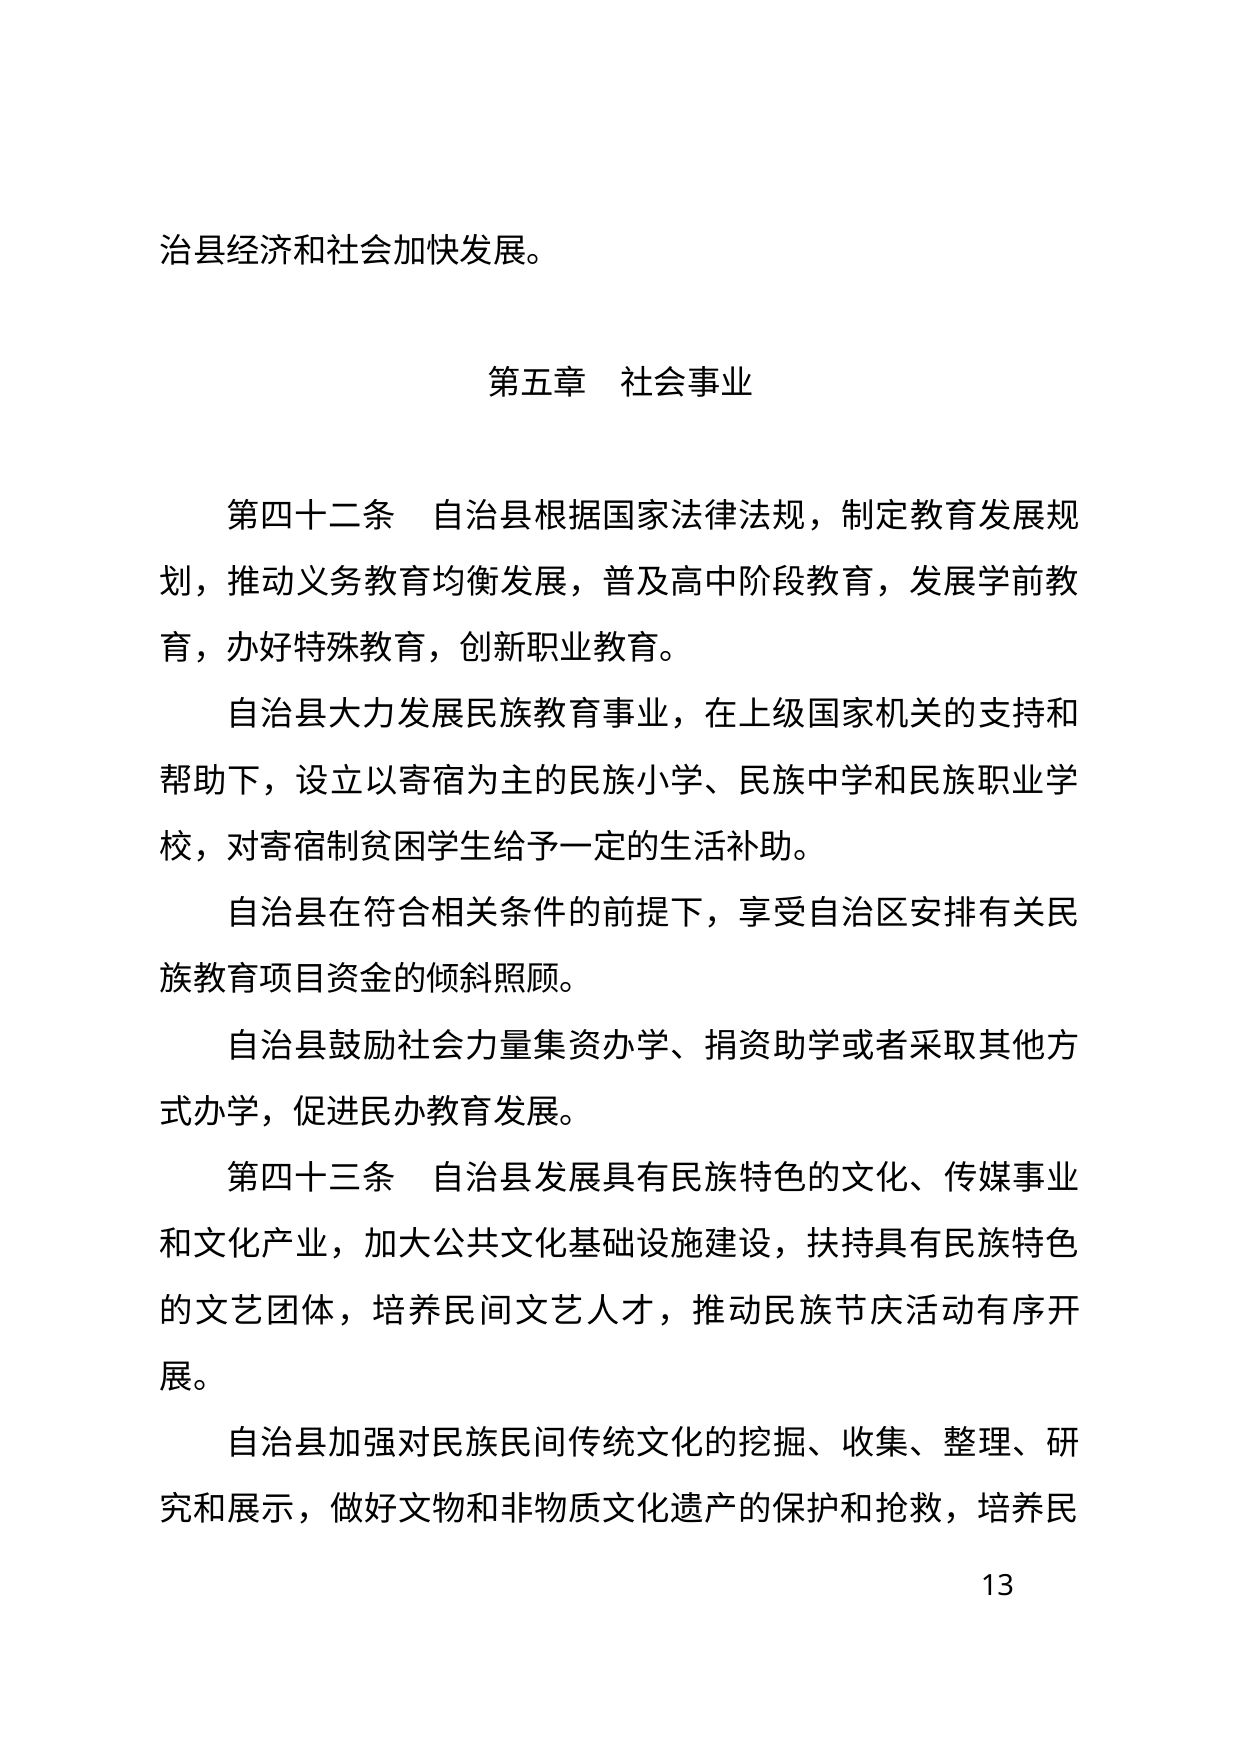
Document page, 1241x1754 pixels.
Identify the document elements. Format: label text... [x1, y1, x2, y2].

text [159, 214, 1081, 281]
text 第四十二条 自治县根据国家法律法规，制定教育发展规划，推动义务教育均衡发展，普及高中阶段教育，发展学前教育，办好特殊教育，创新职业教育。 [159, 479, 1081, 678]
text 自治县大力发展民族教育事业，在上级国家机关的支持和帮助下，设立以寄宿为主的民族小学、民族中学和民族职业学校，对寄宿制贫困学生给予一定的生活补助。 [159, 678, 1081, 877]
text 自治县鼓励社会力量集资办学、捐资助学或者采取其他方式办学，促进民办教育发展。 [159, 1009, 1081, 1142]
text 第五章 社会事业 [159, 347, 1081, 413]
text 自治县在符合相关条件的前提下，享受自治区安排有关民族教育项目资金的倾斜照顾。 [159, 877, 1081, 1009]
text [159, 1407, 1081, 1539]
text 第四十三条 自治县发展具有民族特色的文化、传媒事业和文化产业，加大公共文化基础设施建设，扶持具有民族特色的文艺团体，培养民间文艺人才，推动民族节庆活动有序开展。 [159, 1142, 1081, 1407]
